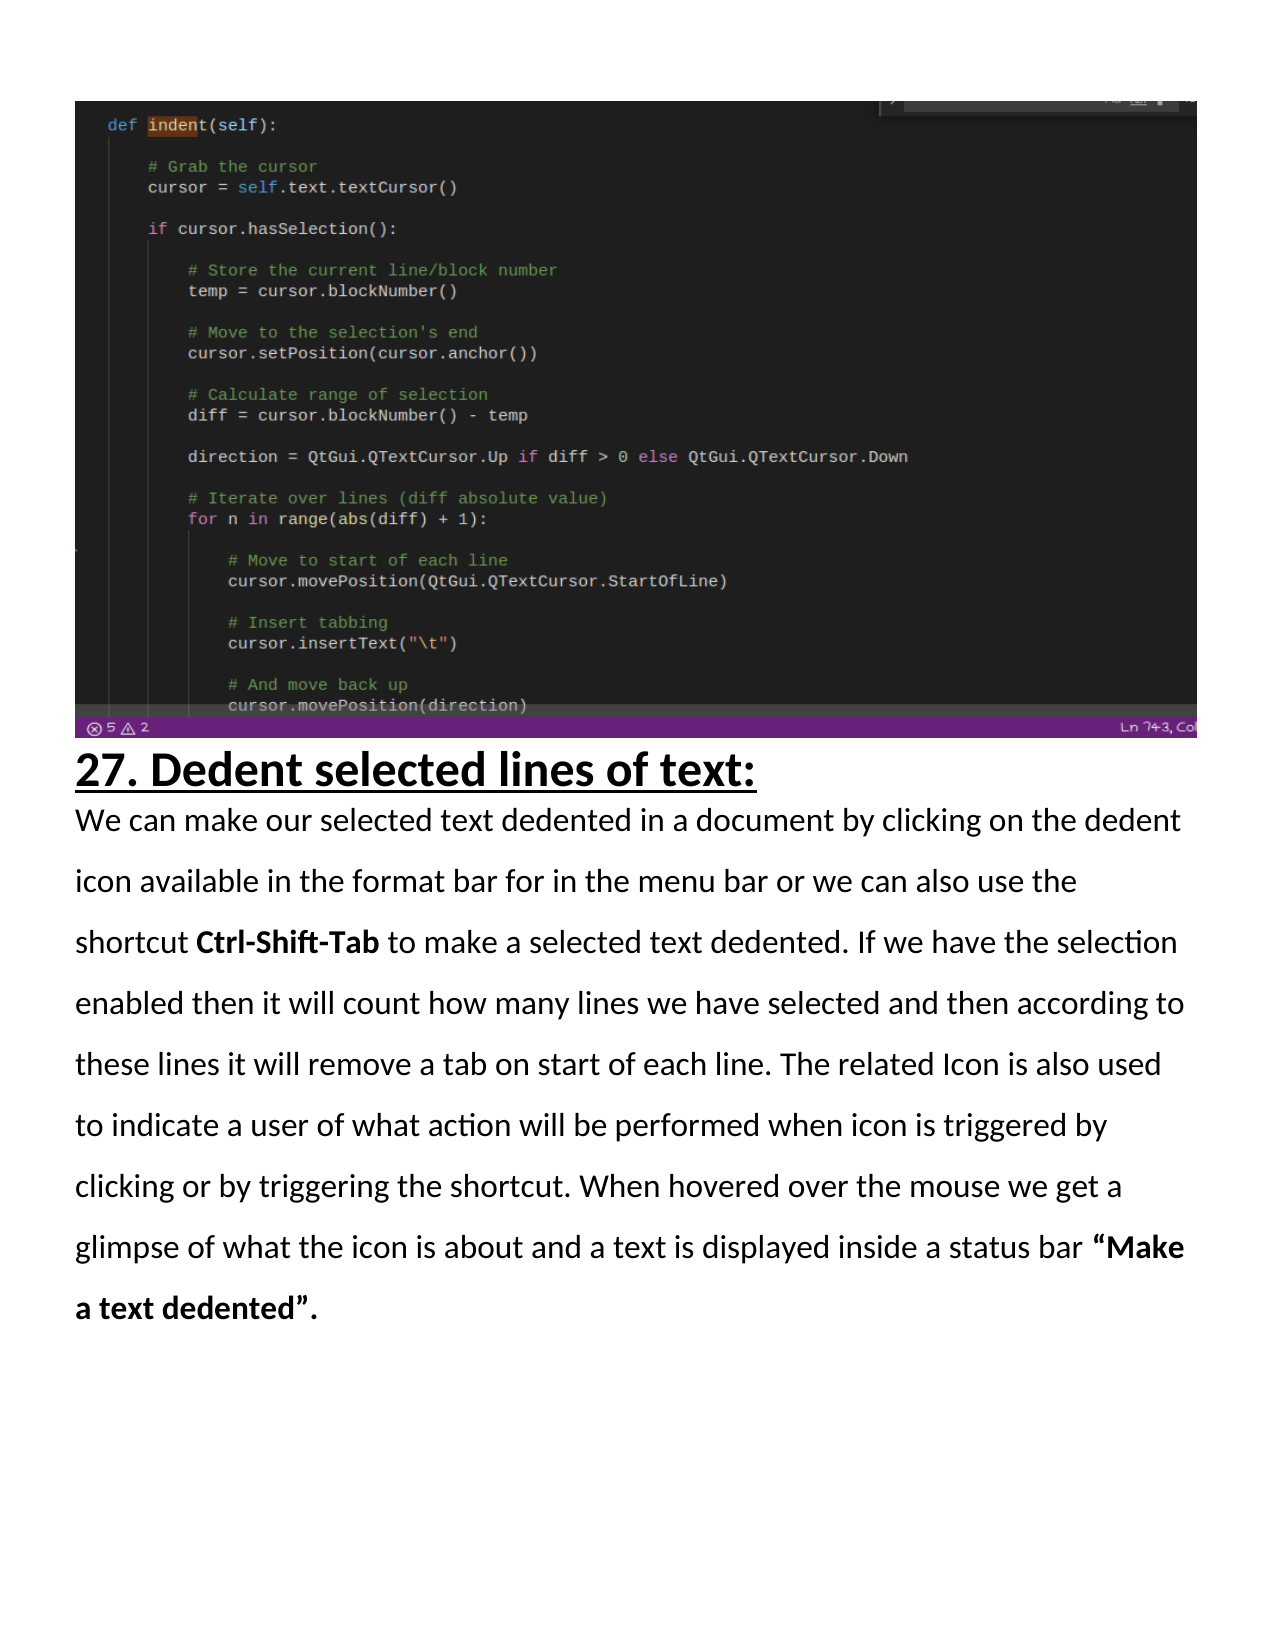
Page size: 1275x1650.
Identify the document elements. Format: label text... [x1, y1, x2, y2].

picture [75, 101, 1197, 738]
text We can make our selected text dedented in a document by clicking on the dedent icon available in the format bar for in the menu bar or we can also use the shortcut Ctrl-Shift-Tab to make a selected text dedented. If we have the selection enabled then it will count how many lines we have selected and then according to these lines it will remove a tab on start of each line. The related Icon is also used to indicate a user of what action will be performed when icon is triggered by clicking or by triggering the shortcut. When hovered over the mouse we get a glimpse of what the icon is about and a text is displayed inside a status bar “Make a text dedented”. [75, 799, 1186, 1328]
text 27. Dedent selected lines of text: [75, 738, 1200, 799]
